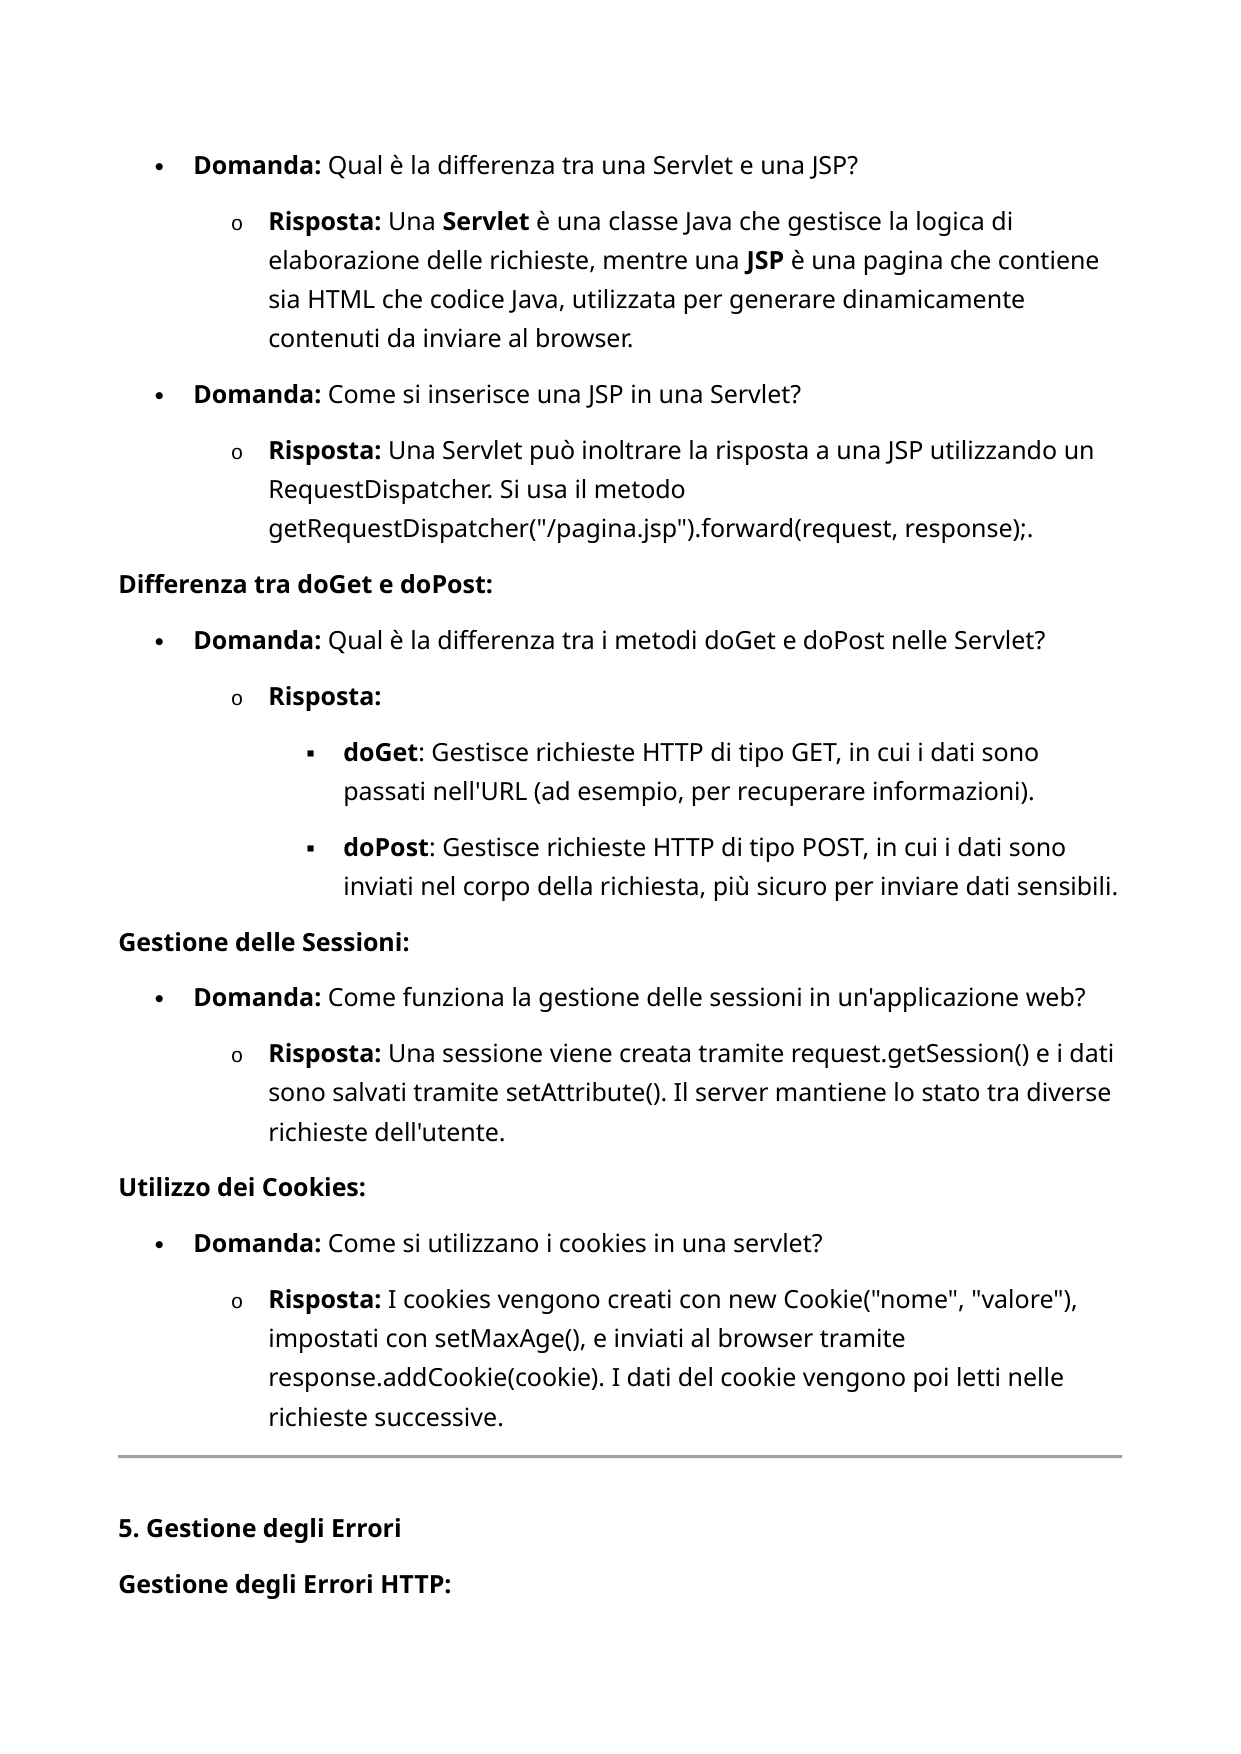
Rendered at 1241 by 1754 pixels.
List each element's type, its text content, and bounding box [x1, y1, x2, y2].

list Domanda: Qual è la differenza tra una Servlet e una JSP? [156, 148, 1122, 182]
text Differenza tra doGet e doPost: [118, 567, 1122, 601]
list Risposta: Una Servlet è una classe Java che gestisce la logica di elaborazione delle richieste, mentre una JSP è una pagina che contiene sia HTML che codice Java, utilizzata per generare dinamicamente contenuti da inviare al browser. [231, 203, 1122, 355]
list Risposta: Una Servlet può inoltrare la risposta a una JSP utilizzando un RequestDispatcher. Si usa il metodo getRequestDispatcher("/pagina.jsp").forward(request, response);. [231, 433, 1122, 545]
text Utilizzo dei Cookies: [118, 1170, 1122, 1204]
list Risposta: Una sessione viene creata tramite request.getSession() e i dati sono salvati tramite setAttribute(). Il server mantiene lo stato tra diverse richieste dell'utente. [231, 1036, 1122, 1148]
list Domanda: Qual è la differenza tra i metodi doGet e doPost nelle Servlet? [156, 623, 1122, 657]
text Gestione delle Sessioni: [118, 924, 1122, 958]
list Risposta: I cookies vengono creati con new Cookie("nome", "valore"), impostati con setMaxAge(), e inviati al browser tramite response.addCookie(cookie). I dati del cookie vengono poi letti nelle richieste successive. [231, 1282, 1122, 1433]
list Domanda: Come funziona la gestione delle sessioni in un'applicazione web? [156, 980, 1122, 1014]
list doPost: Gestisce richieste HTTP di tipo POST, in cui i dati sono inviati nel corpo della richiesta, più sicuro per inviare dati sensibili. [306, 829, 1122, 902]
list Risposta: [231, 678, 1122, 712]
list Domanda: Come si inserisce una JSP in una Servlet? [156, 377, 1122, 411]
list doGet: Gestisce richieste HTTP di tipo GET, in cui i dati sono passati nell'URL (ad esempio, per recuperare informazioni). [306, 734, 1122, 807]
text 5. Gestione degli Errori [118, 1511, 1122, 1545]
list Domanda: Come si utilizzano i cookies in una servlet? [156, 1226, 1122, 1260]
text Gestione degli Errori HTTP: [118, 1567, 1122, 1601]
